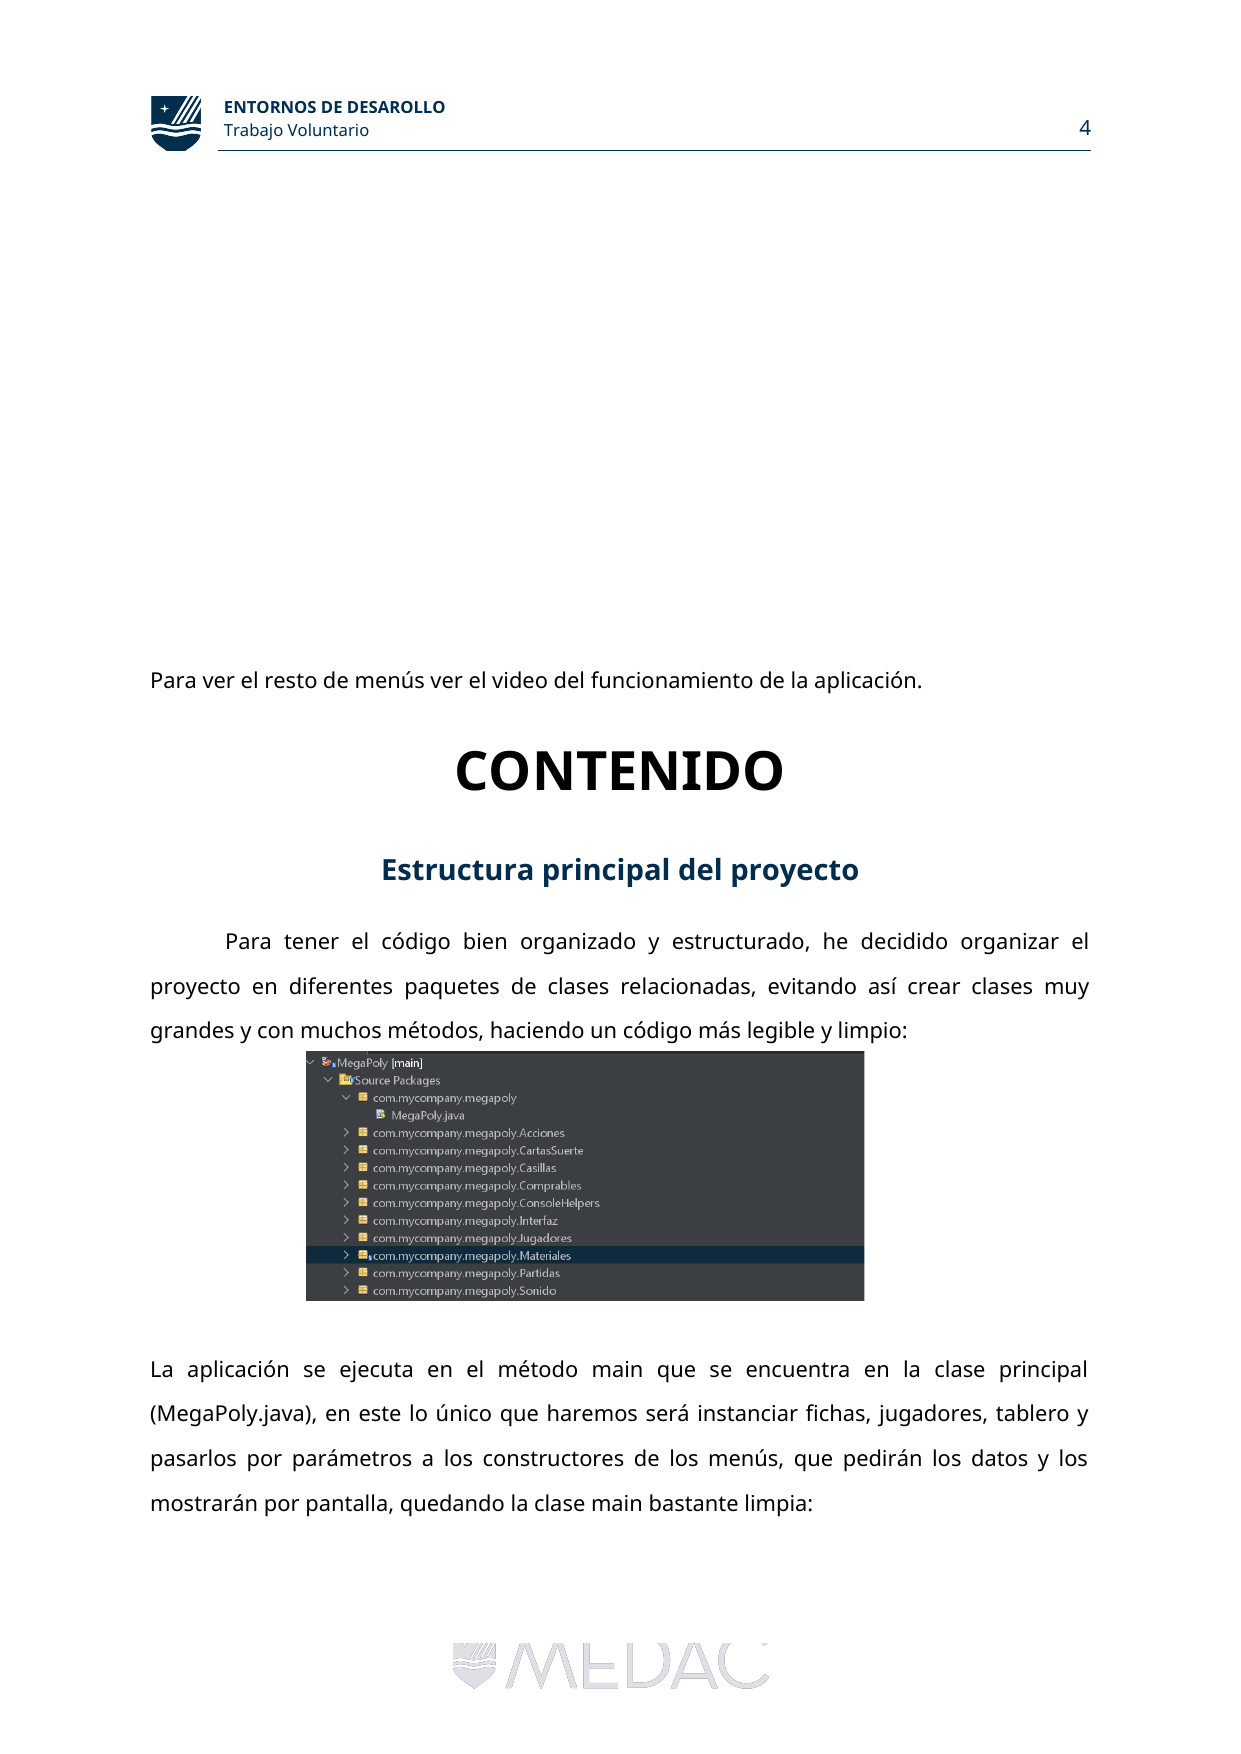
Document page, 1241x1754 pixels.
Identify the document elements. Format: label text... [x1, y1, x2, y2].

picture [428, 1643, 794, 1699]
picture [138, 79, 209, 173]
picture [306, 1051, 865, 1301]
text Para ver el resto de menús ver el video del funcionamiento de la aplicación. [150, 665, 1090, 694]
text La aplicación se ejecuta en el método main que se encuentra en la clase principal (MegaPoly.java), en este lo único que haremos será instanciar fichas, jugadores, tablero y pasarlos por parámetros a los constructores de los menús, que pedirán los datos y los mostrarán por pantalla, quedando la clase main bastante limpia: [150, 1353, 1090, 1517]
text Para tener el código bien organizado y estructurado, he decidido organizar el proyecto en diferentes paquetes de clases relacionadas, evitando así crear clases muy grandes y con muchos métodos, haciendo un código más legible y limpio: [150, 926, 1090, 1045]
title CONTENIDO [150, 732, 1090, 806]
subtitle Estructura principal del proyecto [150, 849, 1090, 889]
